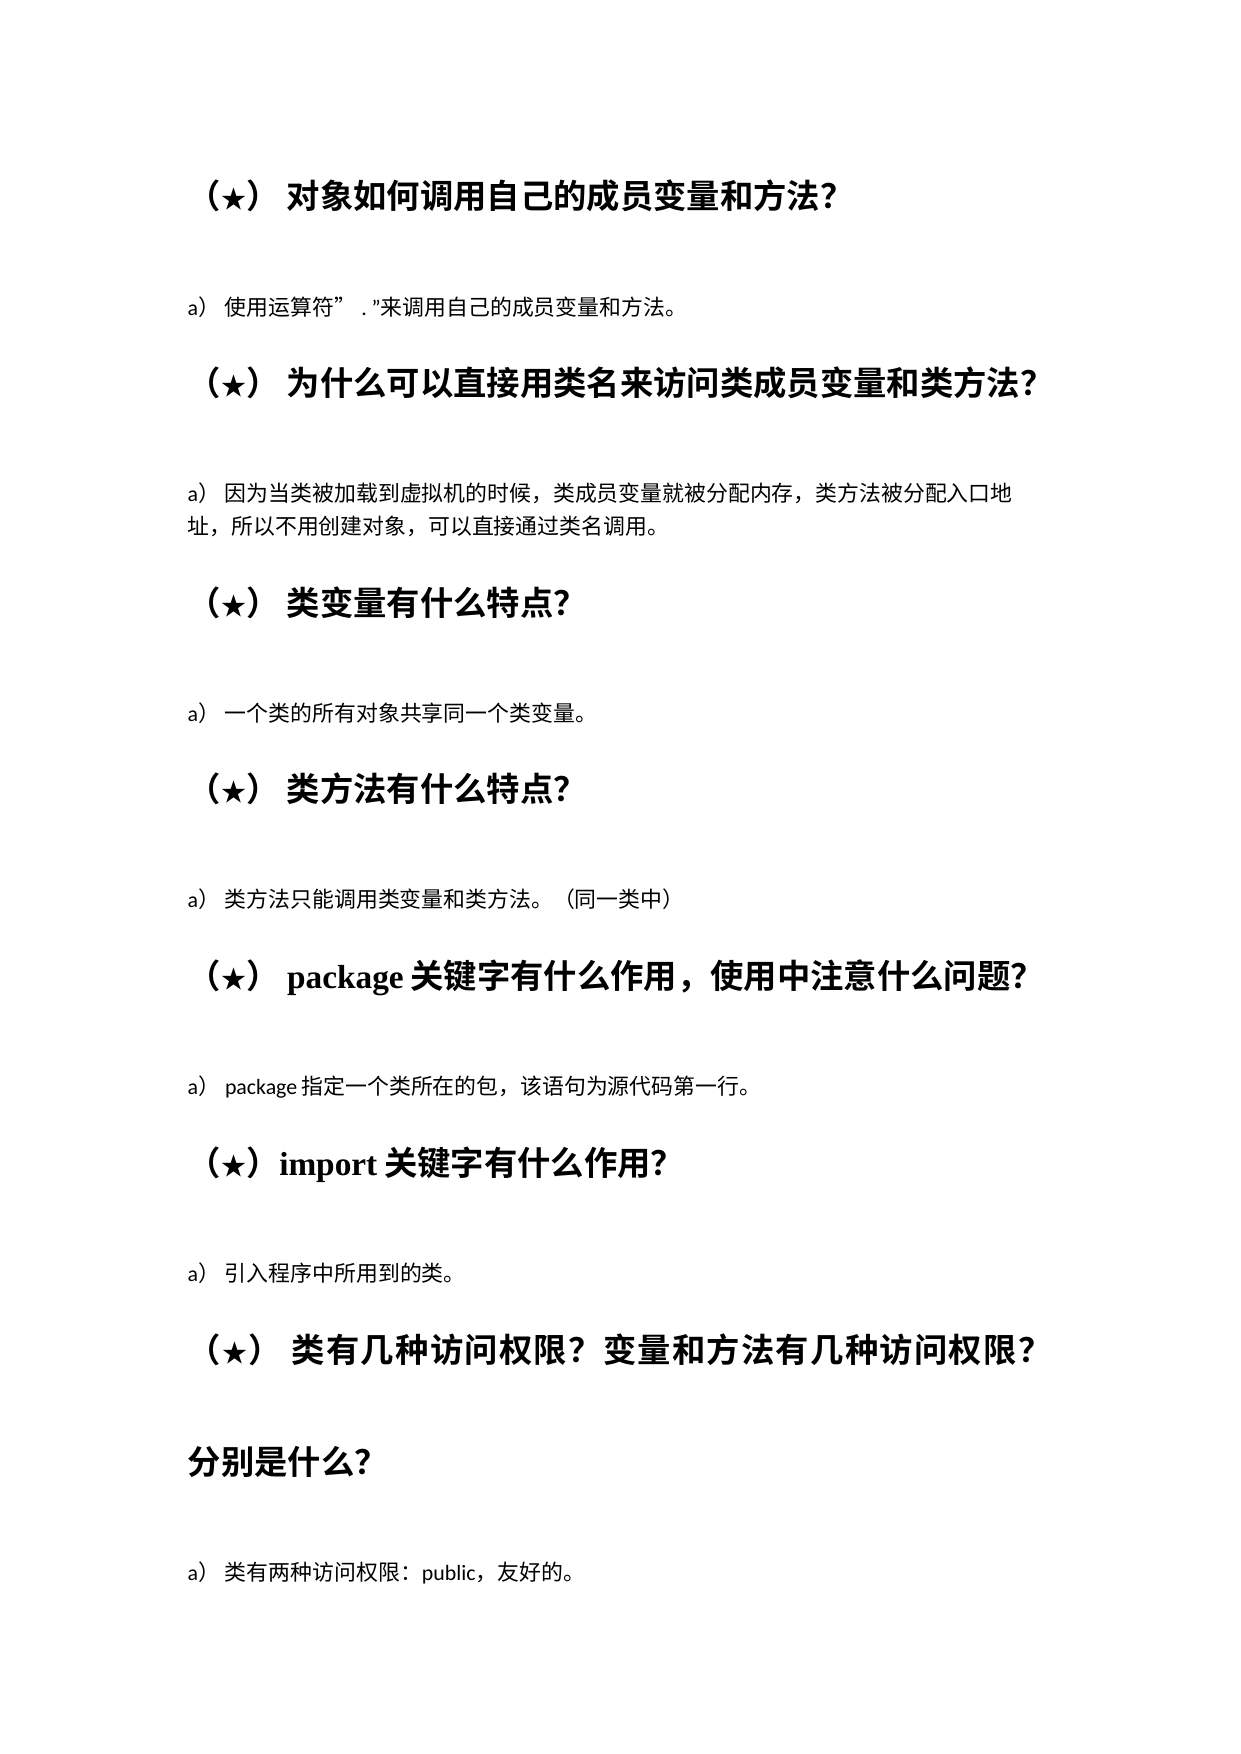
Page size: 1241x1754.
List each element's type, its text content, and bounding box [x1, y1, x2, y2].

text a） 引入程序中所用到的类。 [187, 1256, 1053, 1288]
subtitle （★） 为什么可以直接用类名来访问类成员变量和类方法？ [187, 349, 1053, 414]
text a） package指定一个类所在的包，该语句为源代码第一行。 [187, 1069, 1053, 1101]
subtitle （★） package关键字有什么作用，使用中注意什么问题？ [187, 942, 1053, 1007]
subtitle （★） 对象如何调用自己的成员变量和方法？ [187, 162, 1053, 227]
text a） 一个类的所有对象共享同一个类变量。 [187, 695, 1053, 728]
subtitle （★） 类变量有什么特点？ [187, 568, 1053, 633]
text 址，所以不用创建对象，可以直接通过类名调用。 [187, 508, 1053, 541]
subtitle （★） 类有几种访问权限？变量和方法有几种访问权限？分别是什么？ [187, 1315, 1053, 1492]
subtitle （★） 类方法有什么特点？ [187, 755, 1053, 820]
text a） 类方法只能调用类变量和类方法。（同一类中） [187, 882, 1053, 914]
text a） 使用运算符” . ”来调用自己的成员变量和方法。 [187, 289, 1053, 322]
text a） 类有两种访问权限：public，友好的。 [187, 1555, 1053, 1587]
subtitle （★）import关键字有什么作用？ [187, 1128, 1053, 1193]
text a） 因为当类被加载到虚拟机的时候，类成员变量就被分配内存，类方法被分配入口地 [187, 476, 1053, 508]
